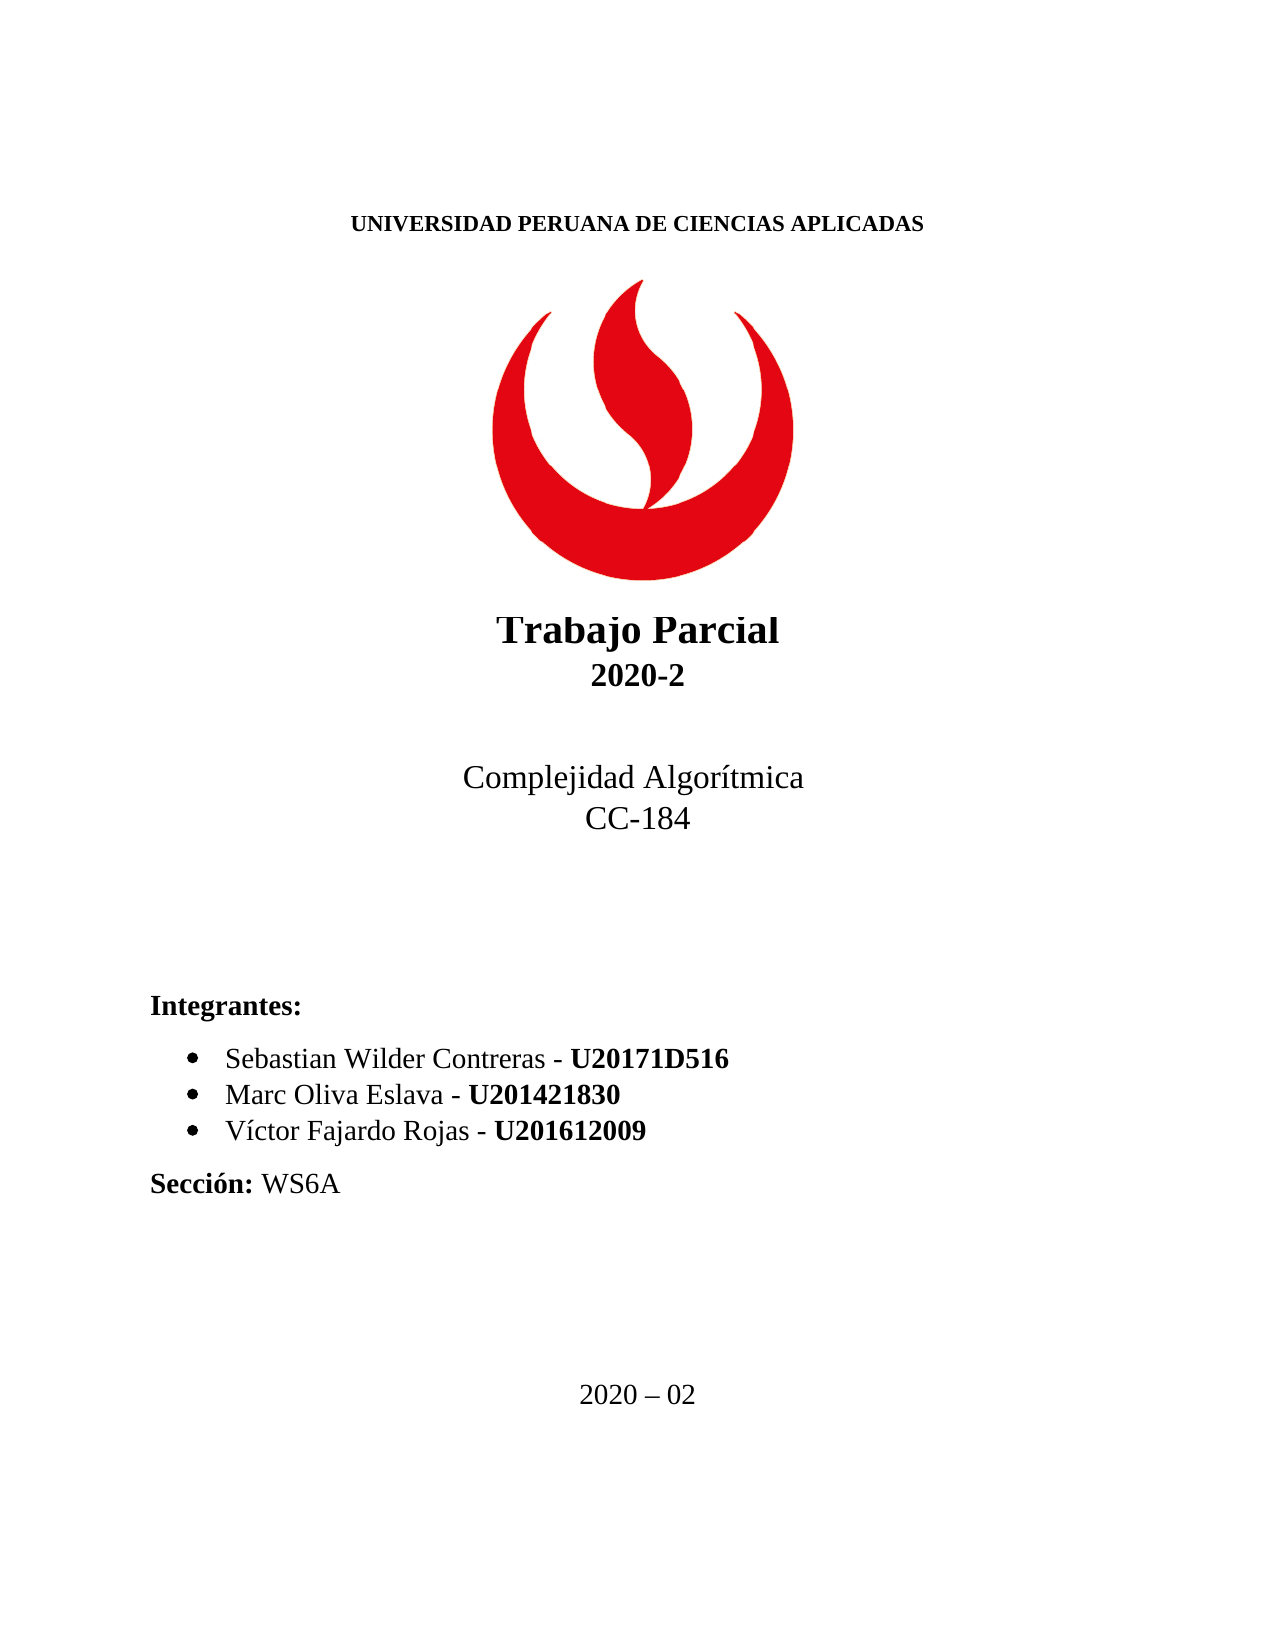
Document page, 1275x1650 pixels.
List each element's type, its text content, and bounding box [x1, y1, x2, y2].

list Víctor Fajardo Rojas - U201612009 [187, 1113, 1125, 1147]
text Integrantes: [150, 988, 1125, 1021]
list Sebastian Wilder Contreras - U20171D516 [187, 1041, 1125, 1074]
text UNIVERSIDAD PERUANA DE CIENCIAS APLICADAS [150, 150, 1125, 267]
list Marc Oliva Eslava - U201421830 [187, 1077, 1125, 1111]
text Complejidad Algorítmica CC-184 [150, 713, 1125, 911]
text Sección: WS6A [150, 1166, 1125, 1200]
text 2020 – 02 [150, 1377, 1125, 1411]
picture [457, 238, 828, 617]
text Trabajo Parcial 2020-2 [150, 604, 1125, 694]
